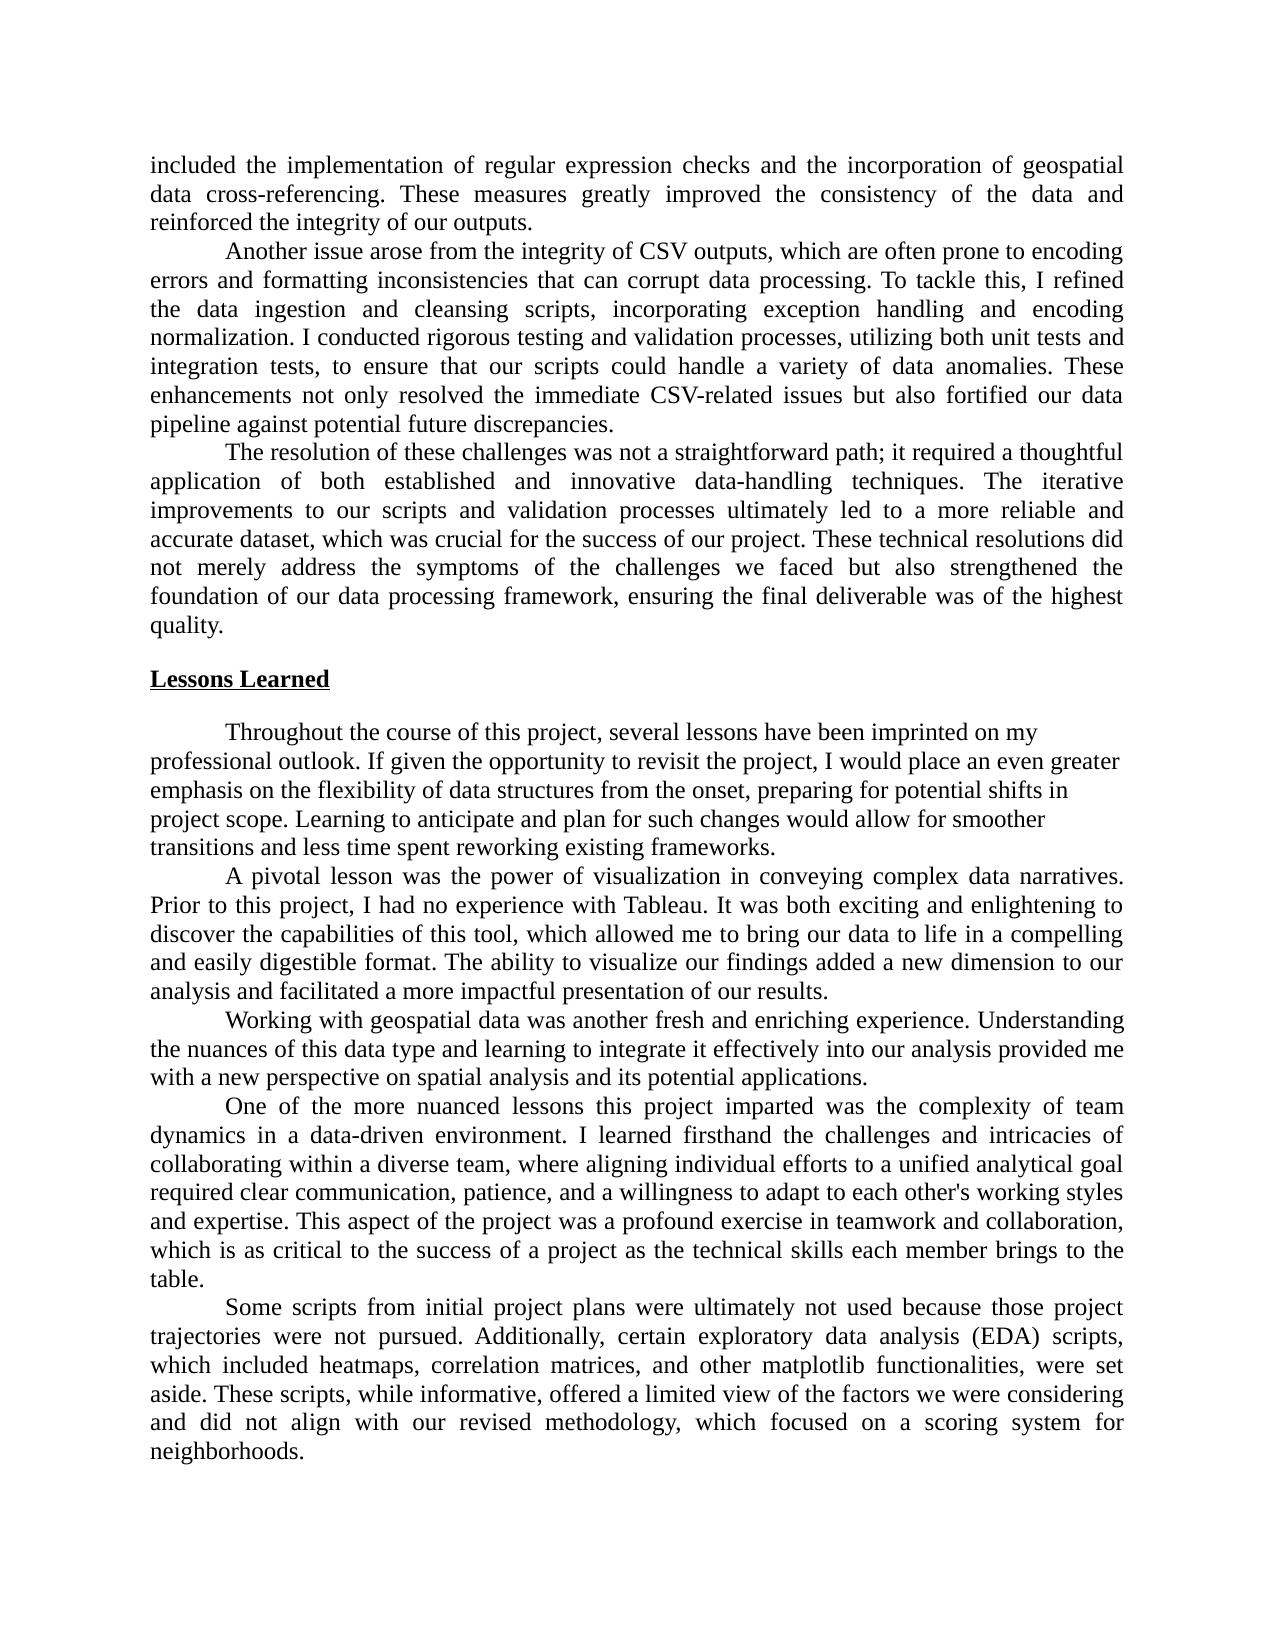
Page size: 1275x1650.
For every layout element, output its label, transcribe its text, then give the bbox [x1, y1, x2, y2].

text One of the more nuanced lessons this project imparted was the complexity of team dynamics in a data-driven environment. I learned firsthand the challenges and intricacies of collaborating within a diverse team, where aligning individual efforts to a unified analytical goal required clear communication, patience, and a willingness to adapt to each other's working styles and expertise. This aspect of the project was a profound exercise in teamwork and collaboration, which is as critical to the success of a project as the technical skills each member brings to the table. [150, 1091, 1125, 1292]
text Working with geospatial data was another fresh and enriching experience. Understanding the nuances of this data type and learning to integrate it effectively into our analysis provided me with a new perspective on spatial analysis and its potential applications. [150, 1005, 1125, 1091]
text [150, 150, 1125, 236]
subtitle Lessons Learned [150, 664, 1125, 692]
text A pivotal lesson was the power of visualization in conveying complex data narratives. Prior to this project, I had no experience with Tableau. It was both exciting and enlightening to discover the capabilities of this tool, which allowed me to bring our data to life in a compelling and easily digestible format. The ability to visualize our findings added a new dimension to our analysis and facilitated a more impactful presentation of our results. [150, 861, 1125, 1005]
text Throughout the course of this project, several lessons have been imprinted on my professional outlook. If given the opportunity to revisit the project, I would place an even greater emphasis on the flexibility of data structures from the onset, preparing for potential shifts in project scope. Learning to anticipate and plan for such changes would allow for smoother transitions and less time spent reworking existing frameworks. [150, 717, 1125, 861]
text Another issue arose from the integrity of CSV outputs, which are often prone to encoding errors and formatting inconsistencies that can corrupt data processing. To tackle this, I refined the data ingestion and cleansing scripts, incorporating exception handling and encoding normalization. I conducted rigorous testing and validation processes, utilizing both unit tests and integration tests, to ensure that our scripts could handle a variety of data anomalies. These enhancements not only resolved the immediate CSV-related issues but also fortified our data pipeline against potential future discrepancies. [150, 236, 1125, 437]
text The resolution of these challenges was not a straightforward path; it required a thoughtful application of both established and innovative data-handling techniques. The iterative improvements to our scripts and validation processes ultimately led to a more reliable and accurate dataset, which was crucial for the success of our project. These technical resolutions did not merely address the symptoms of the challenges we faced but also strengthened the foundation of our data processing framework, ensuring the final deliverable was of the highest quality. [150, 437, 1125, 639]
text Some scripts from initial project plans were ultimately not used because those project trajectories were not pursued. Additionally, certain exploratory data analysis (EDA) scripts, which included heatmaps, correlation matrices, and other matplotlib functionalities, were set aside. These scripts, while informative, offered a limited view of the factors we were considering and did not align with our revised methodology, which focused on a scoring system for neighborhoods. [150, 1292, 1125, 1465]
